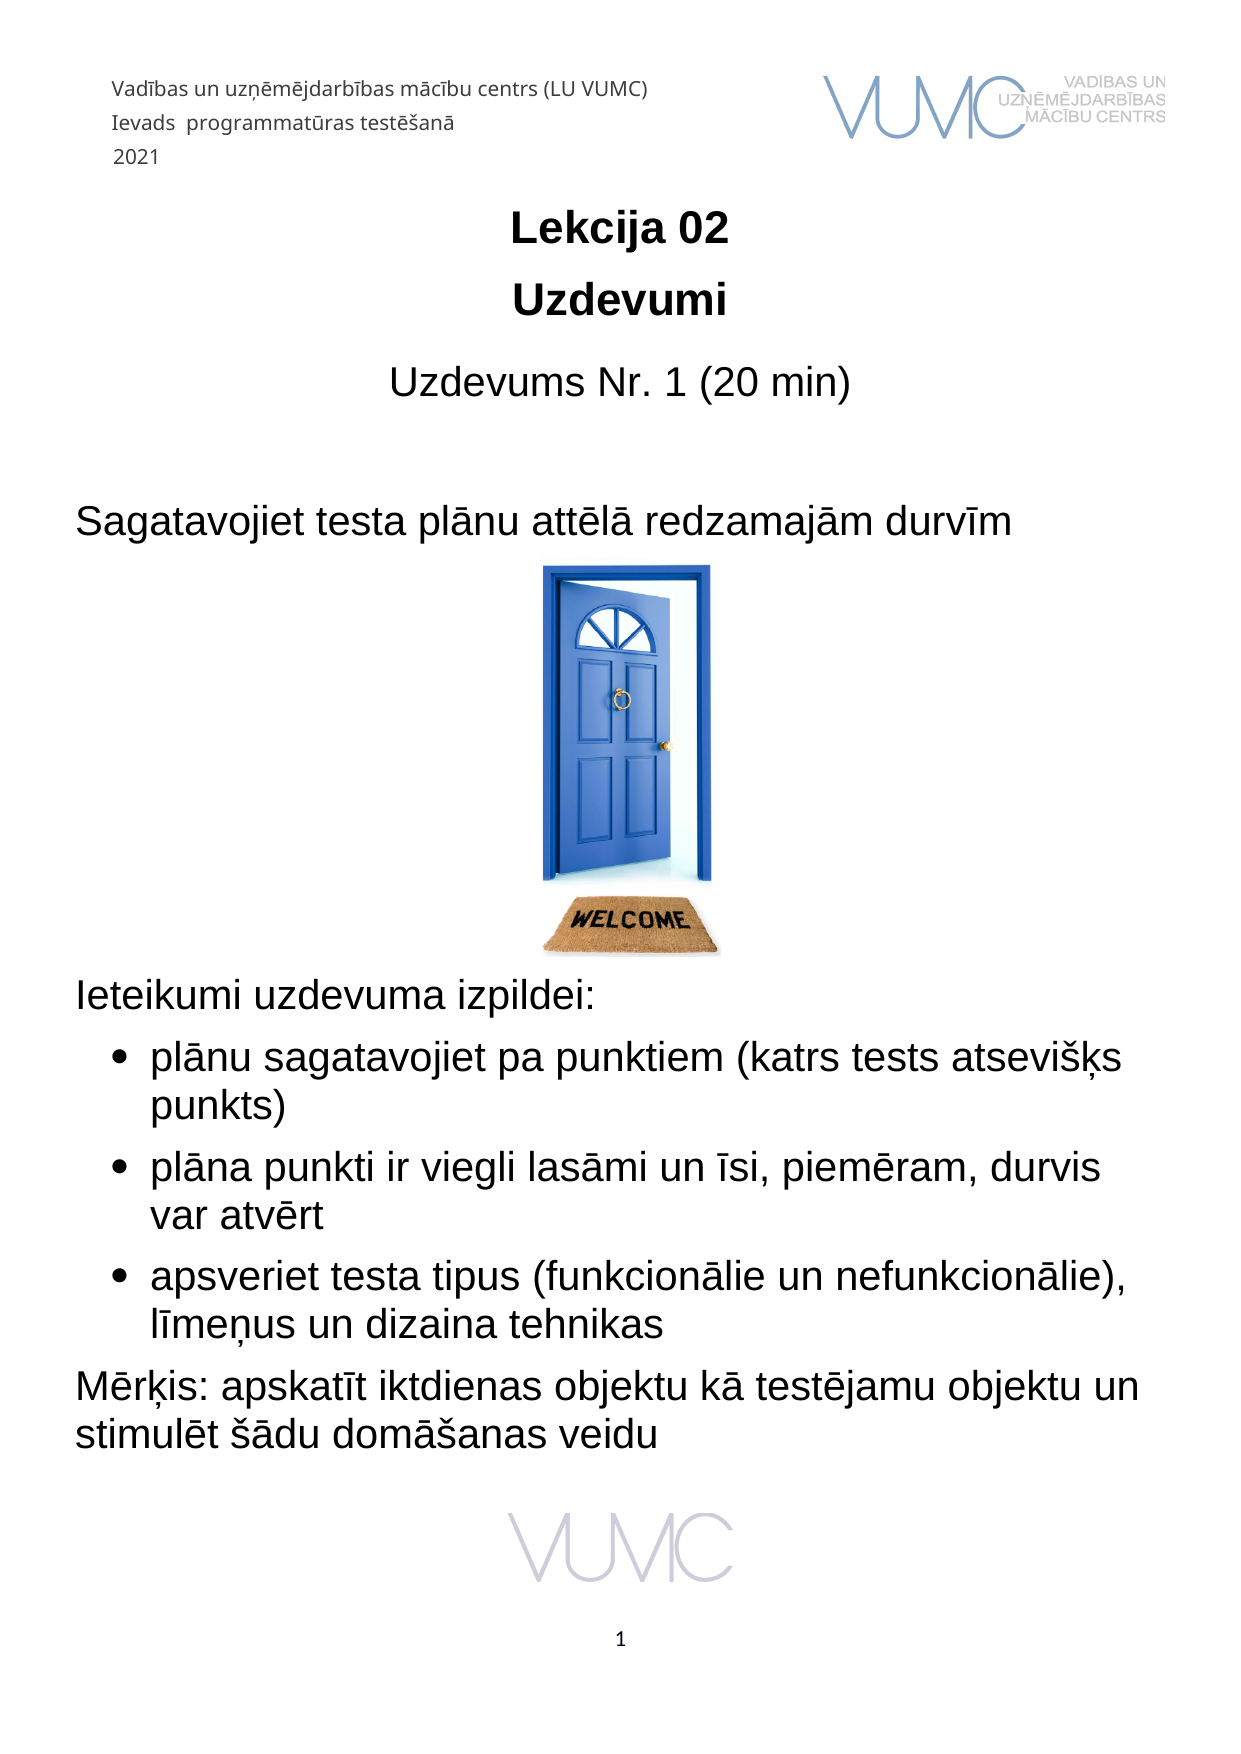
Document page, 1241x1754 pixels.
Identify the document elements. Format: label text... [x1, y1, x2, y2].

list plāna punkti ir viegli lasāmi un īsi, piemēram, durvis var atvērt [112, 1142, 1165, 1238]
picture [823, 75, 1166, 156]
text Uzdevums Nr. 1 (20 min) [75, 357, 1165, 405]
subtitle Lekcija 02 [75, 200, 1165, 253]
text Ieteikumi uzdevuma izpildei: [75, 970, 1165, 1018]
text Mērķis: apskatīt iktdienas objektu kā testējamu objektu un stimulēt šādu domāšanas veidu [75, 1361, 1165, 1457]
text Uzdevumi [75, 273, 1165, 325]
picture [530, 557, 722, 957]
list apsveriet testa tipus (funkcionālie un nefunkcionālie), līmeņus un dizaina tehnikas [112, 1252, 1165, 1348]
list plānu sagatavojiet pa punktiem (katrs tests atsevišķs punkts) [112, 1032, 1165, 1128]
text Sagatavojiet testa plānu attēlā redzamajām durvīm [75, 496, 1165, 544]
picture [507, 1513, 733, 1582]
